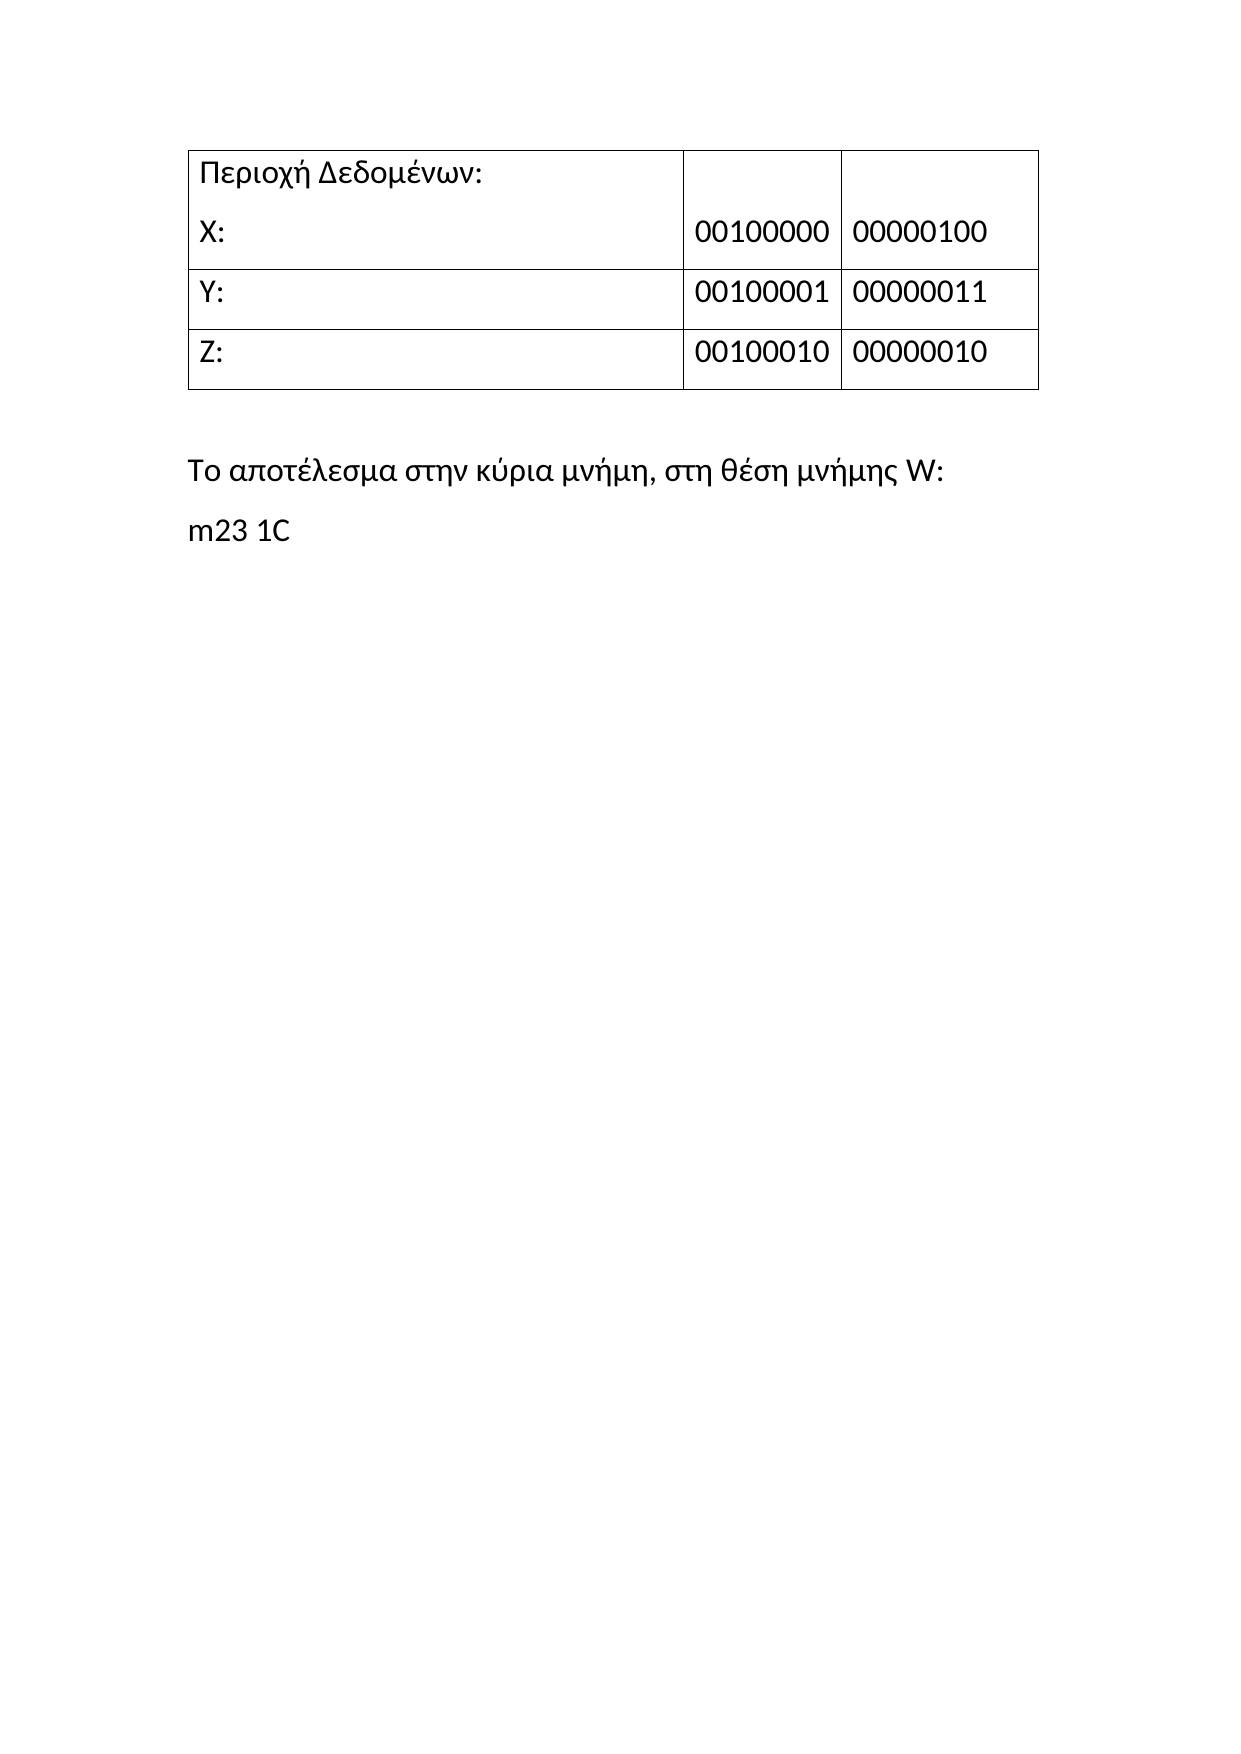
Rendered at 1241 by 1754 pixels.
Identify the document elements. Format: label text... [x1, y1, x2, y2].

text Το αποτέλεσμα στην κύρια μνήμη, στη θέση μνήμης W: [187, 449, 1053, 490]
table_cell 00100001 [684, 270, 841, 329]
table_cell 00100000 [684, 151, 841, 269]
table_cell 00000010 [842, 330, 1038, 389]
table_cell Y: [189, 270, 683, 329]
table_cell Περιοχή Δεδομένων: X: [189, 151, 683, 269]
table_cell 00100010 [684, 330, 841, 389]
text m23 1C [187, 509, 1053, 549]
table_cell 00000011 [842, 270, 1038, 329]
table_cell Z: [189, 330, 683, 389]
table_cell 00000100 [842, 151, 1038, 269]
